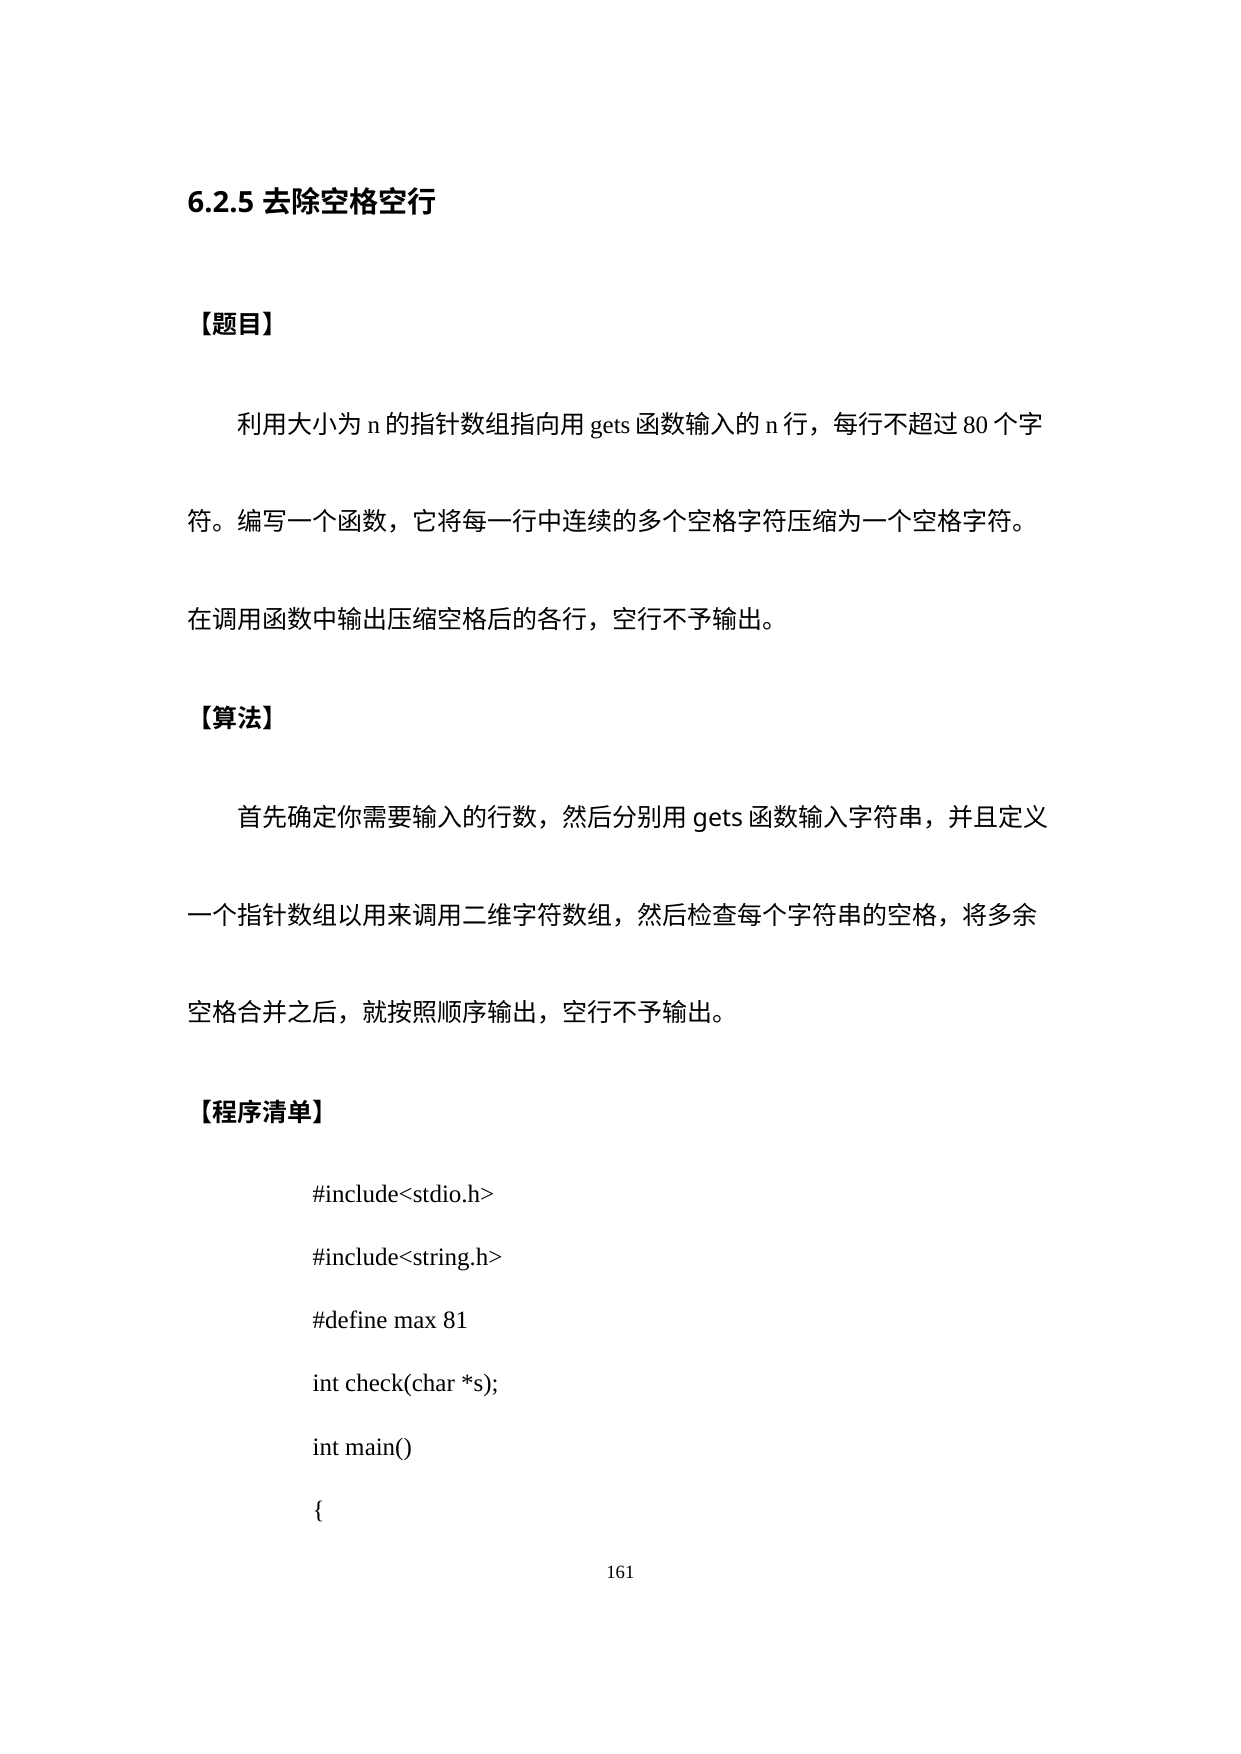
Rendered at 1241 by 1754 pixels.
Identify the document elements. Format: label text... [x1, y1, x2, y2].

text int main() [187, 1430, 1053, 1462]
text #include<stdio.h> [187, 1177, 1053, 1210]
text { [187, 1493, 1053, 1525]
text #define max 81 [187, 1303, 1053, 1336]
text 利用大小为n的指针数组指向用gets函数输入的n行，每行不超过80个字符。编写一个函数，它将每一行中连续的多个空格字符压缩为一个空格字符。在调用函数中输出压缩空格后的各行，空行不予输出。 [187, 390, 1053, 650]
text 【题目】 [187, 290, 1053, 355]
text 首先确定你需要输入的行数，然后分别用gets函数输入字符串，并且定义一个指针数组以用来调用二维字符数组，然后检查每个字符串的空格，将多余空格合并之后，就按照顺序输出，空行不予输出。 [187, 783, 1053, 1043]
text int check(char *s); [187, 1367, 1053, 1399]
text 【算法】 [187, 684, 1053, 749]
subtitle 6.2.5 去除空格空行 [187, 167, 1053, 232]
text 【程序清单】 [187, 1078, 1053, 1143]
text #include<string.h> [187, 1240, 1053, 1273]
